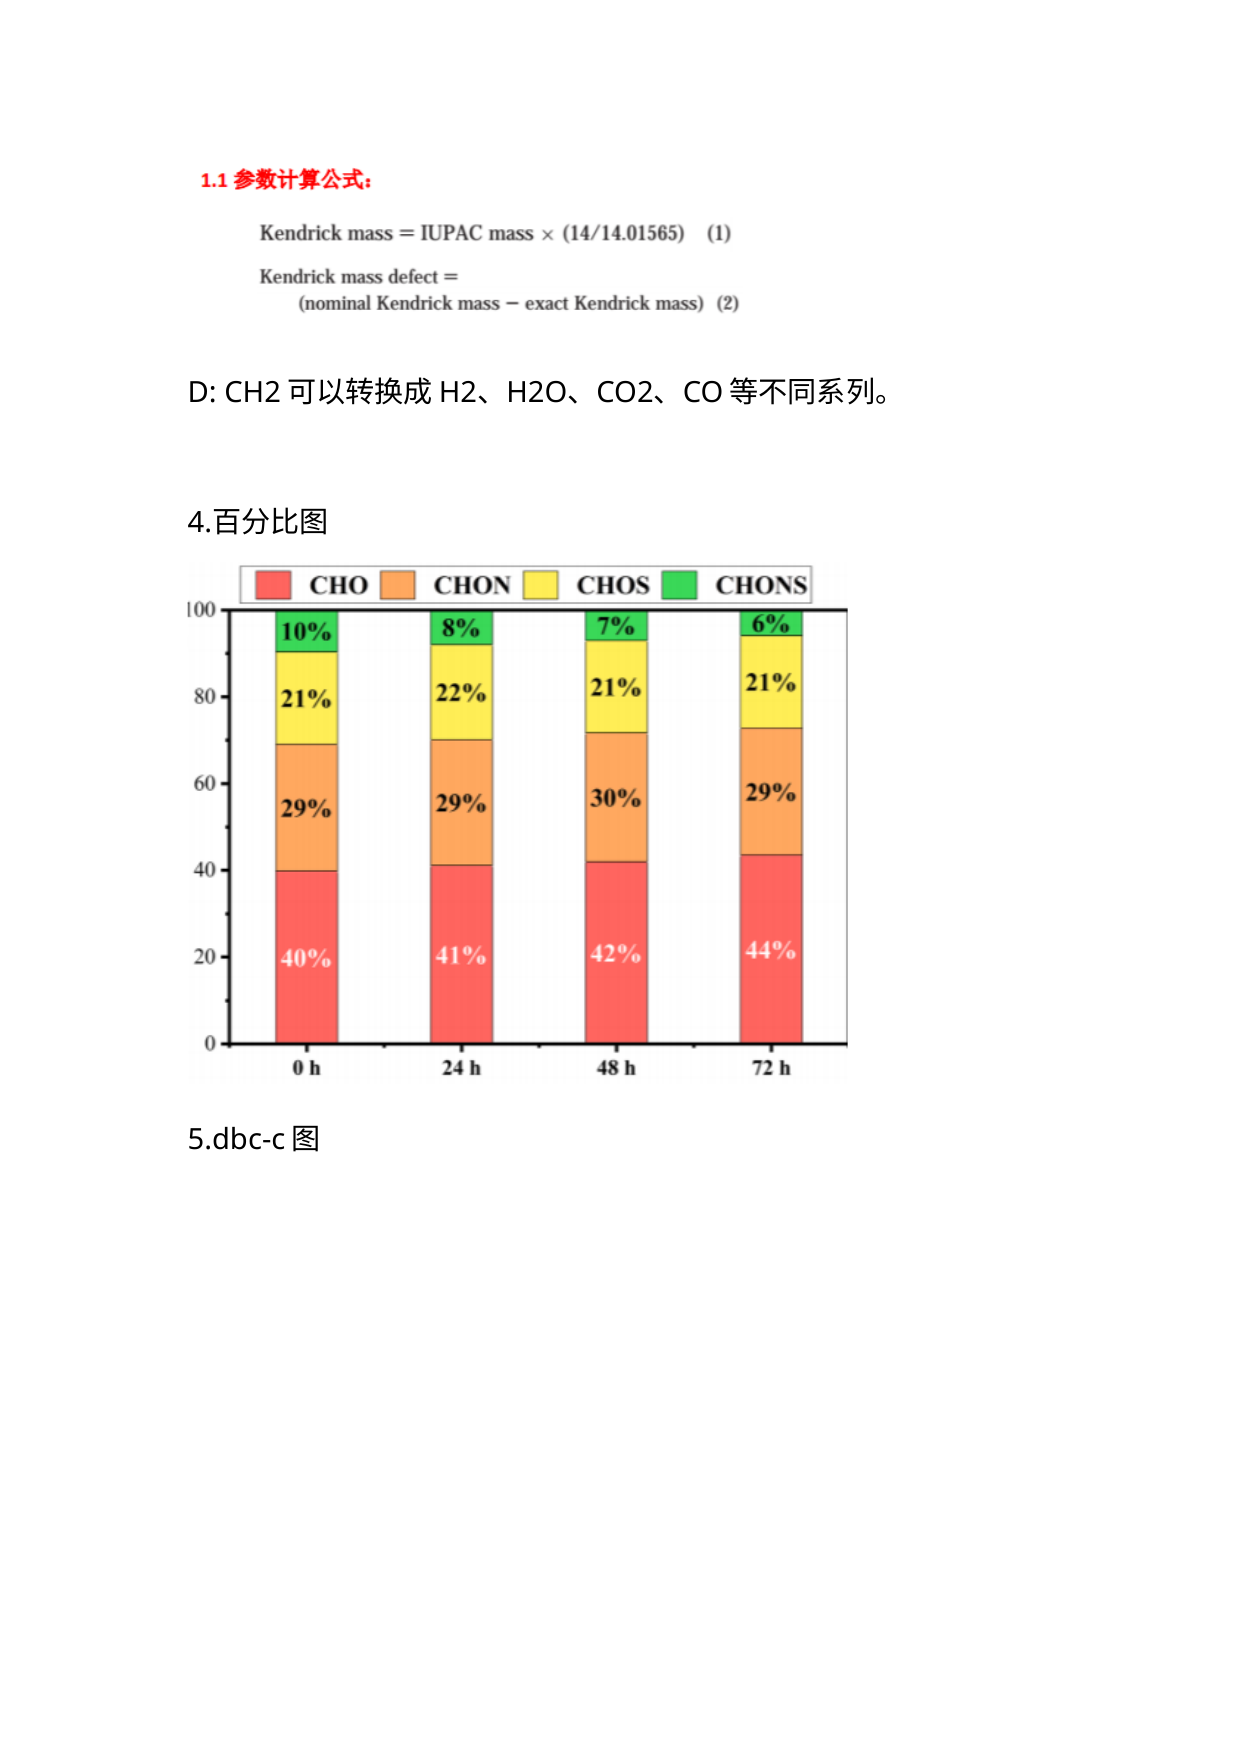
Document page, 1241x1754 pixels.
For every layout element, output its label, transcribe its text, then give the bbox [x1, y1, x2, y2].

text D: CH2可以转换成H2、H2O、CO2、CO等不同系列。 [187, 357, 1053, 422]
picture [187, 552, 848, 1084]
text 4.百分比图 [187, 487, 1053, 552]
picture [187, 162, 794, 346]
text 5.dbc-c图 [187, 1104, 1053, 1169]
